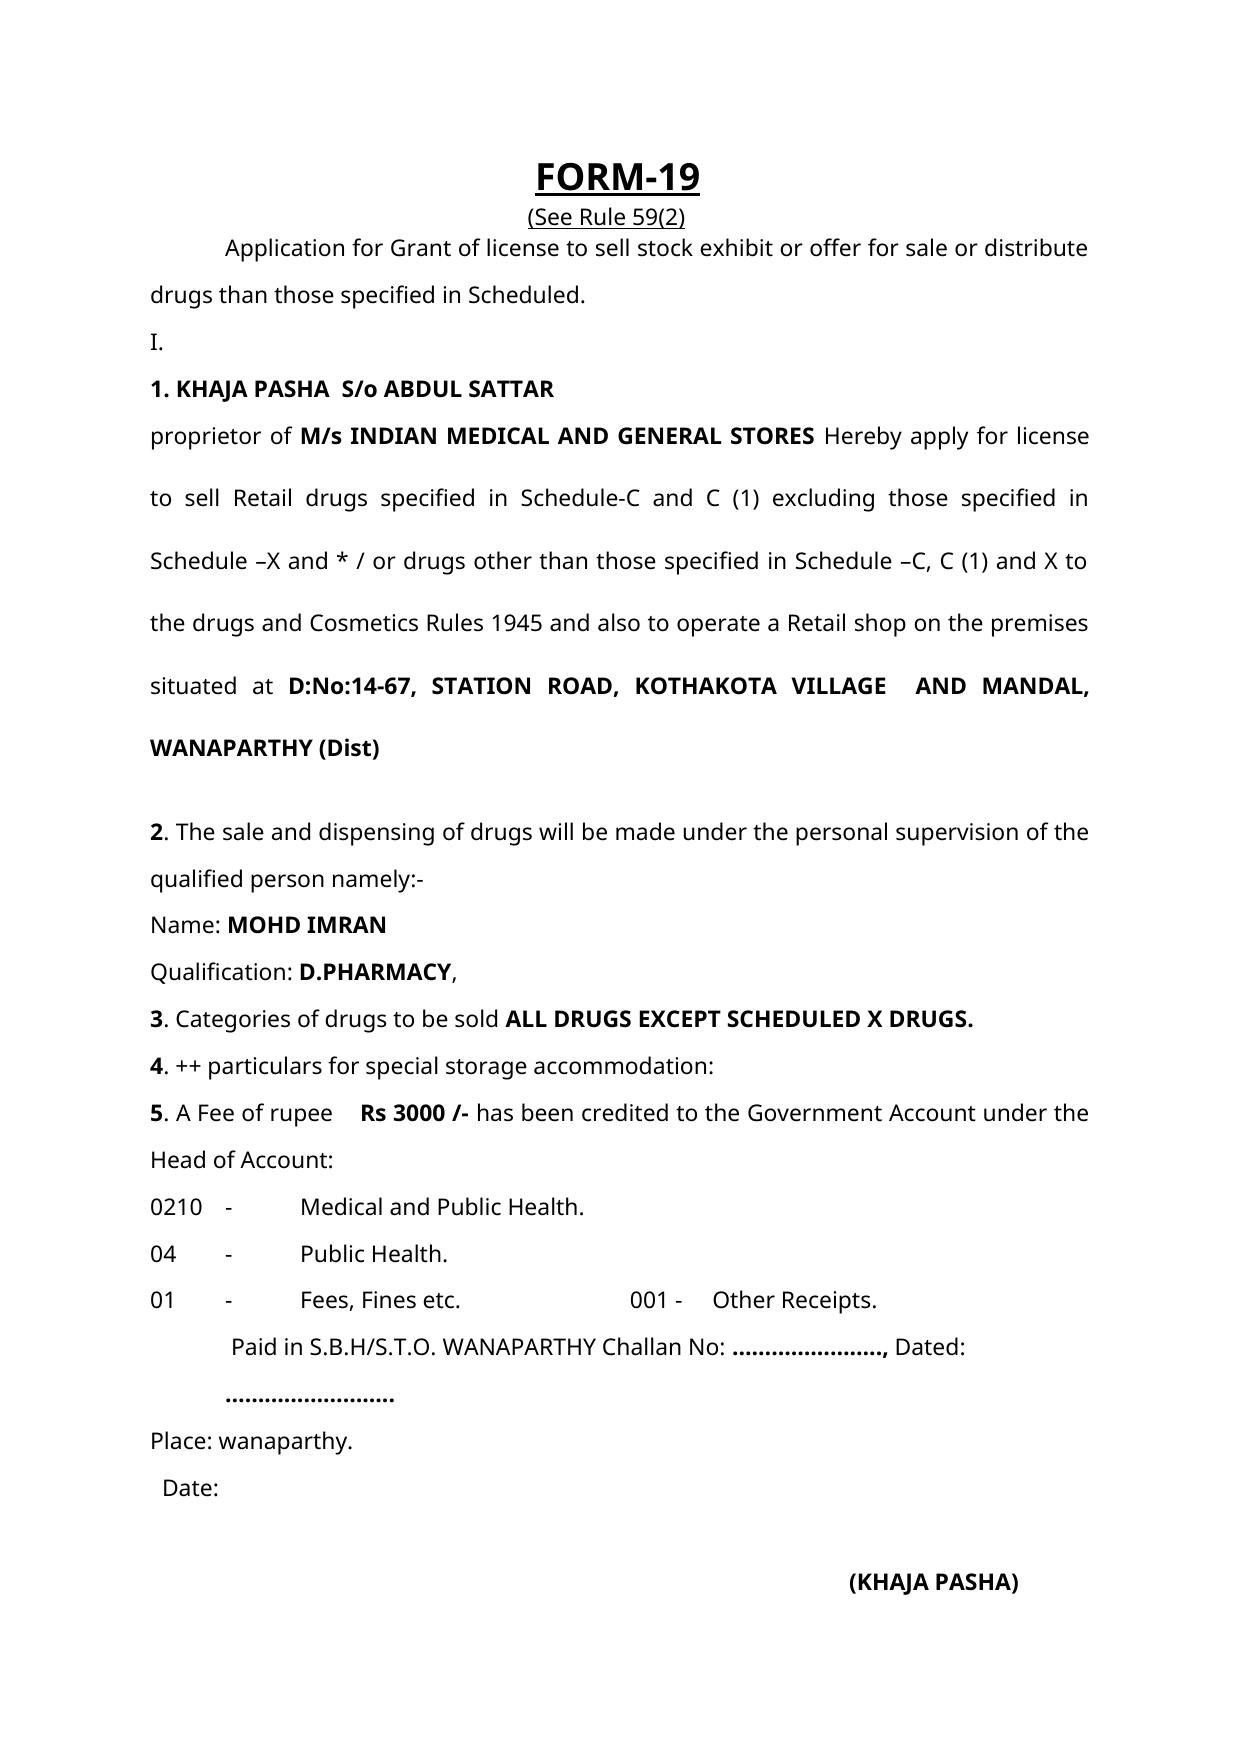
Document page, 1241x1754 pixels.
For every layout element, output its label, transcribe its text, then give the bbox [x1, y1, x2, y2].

text 5. A Fee of rupee Rs 3000 /- has been credited to the Government Account under the Head of Account: [150, 1097, 1090, 1175]
text Application for Grant of license to sell stock exhibit or offer for sale or distribute drugs than those specified in Scheduled. [150, 232, 1090, 310]
text Qualification: D.PHARMACY, [150, 956, 1090, 987]
text 4. ++ particulars for special storage accommodation: [150, 1050, 1090, 1081]
text I. [150, 326, 1090, 357]
text 2. The sale and dispensing of drugs will be made under the personal supervision of the qualified person namely:- [150, 816, 1090, 894]
text (KHAJA PASHA) [825, 1566, 1090, 1597]
text Paid in S.B.H/S.T.O. WANAPARTHY Challan No: ………………….., Dated: [150, 1331, 1090, 1362]
text Date: [150, 1472, 1090, 1503]
text Name: MOHD IMRAN [150, 909, 1090, 941]
text (See Rule 59(2) [450, 201, 1090, 232]
text 3. Categories of drugs to be sold ALL DRUGS EXCEPT SCHEDULED X DRUGS. [150, 1003, 1090, 1034]
text …………………….. [150, 1378, 1090, 1409]
text FORM-19 [450, 150, 1090, 201]
text 1. KHAJA PASHA S/o ABDUL SATTAR [150, 373, 1090, 404]
text proprietor of M/s INDIAN MEDICAL AND GENERAL STORES Hereby apply for license to sell Retail drugs specified in Schedule-C and C (1) excluding those specified in Schedule –X and * / or drugs other than those specified in Schedule –C, C (1) and X to the drugs and Cosmetics Rules 1945 and also to operate a Retail shop on the premises situated at D:No:14-67, STATION ROAD, KOTHAKOTA VILLAGE AND MANDAL, WANAPARTHY (Dist) [150, 420, 1090, 763]
text Place: wanaparthy. [150, 1425, 1090, 1456]
text 01 - Fees, Fines etc. 001 - Other Receipts. [150, 1284, 1090, 1316]
text 04 - Public Health. [150, 1237, 1090, 1269]
text 0210 - Medical and Public Health. [150, 1191, 1090, 1222]
